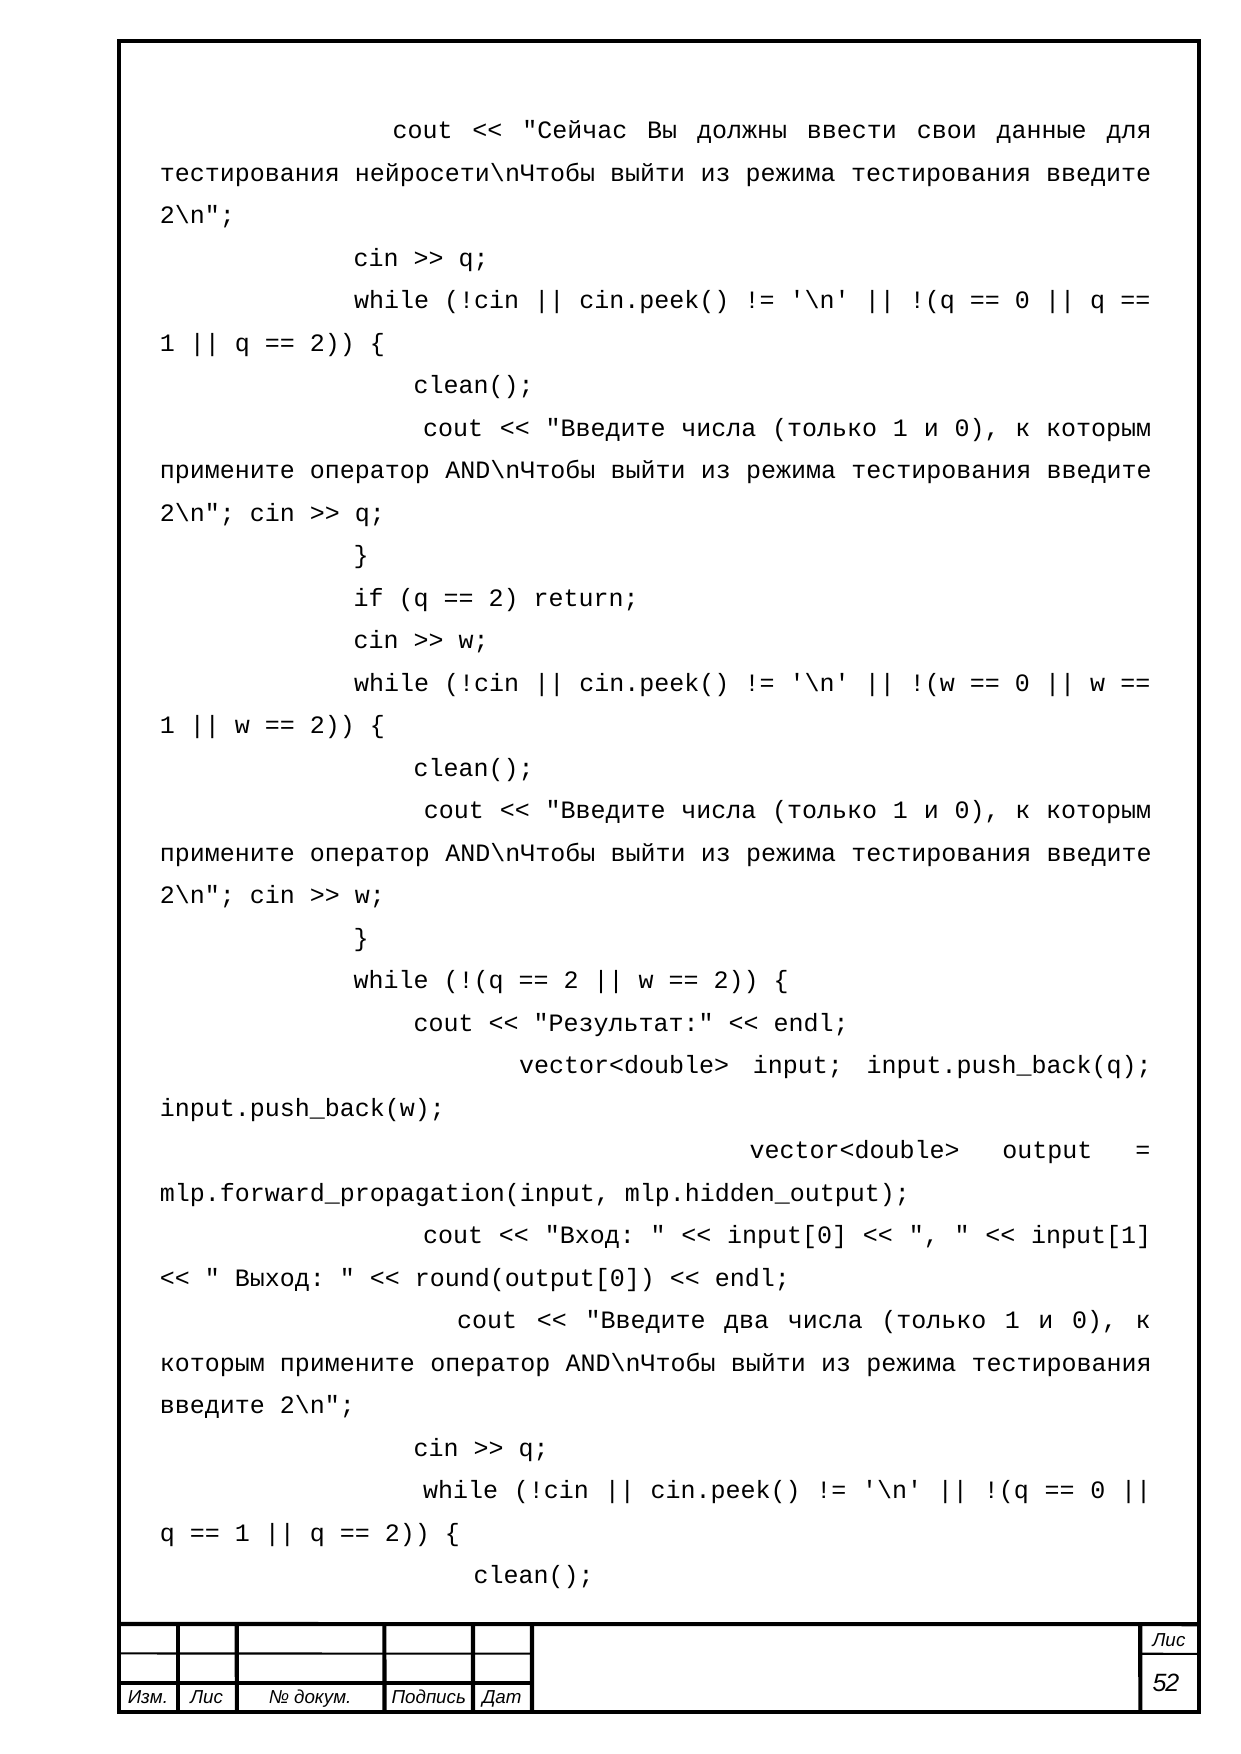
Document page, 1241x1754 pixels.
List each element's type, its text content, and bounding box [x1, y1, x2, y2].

text cout << "Введите два числа (только 1 и 0), к которым примените оператор AND\nЧтобы выйти из режима тестирования введите 2\n"; [159, 1308, 1152, 1421]
text clean(); [159, 373, 1152, 401]
text clean(); [159, 756, 1152, 784]
text while (!(q == 2 || w == 2)) { [159, 968, 1152, 996]
text while (!cin || cin.peek() != '\n' || !(q == 0 || q == 1 || q == 2)) { [159, 288, 1152, 359]
text if (q == 2) return; [159, 586, 1152, 614]
text vector<double> output = mlp.forward_propagation(input, mlp.hidden_output); [159, 1138, 1152, 1209]
text } [159, 543, 1152, 571]
text cin >> q; [159, 1436, 1152, 1464]
text while (!cin || cin.peek() != '\n' || !(w == 0 || w == 1 || w == 2)) { [159, 671, 1152, 741]
text cout << "Результат:" << endl; [159, 1011, 1152, 1039]
text cout << "Введите числа (только 1 и 0), к которым примените оператор AND\nЧтобы выйти из режима тестирования введите 2\n"; cin >> q; [159, 416, 1152, 529]
text while (!cin || cin.peek() != '\n' || !(q == 0 || q == 1 || q == 2)) { [159, 1478, 1152, 1549]
text cout << "Вход: " << input[0] << ", " << input[1] << " Выход: " << round(output[0]) << endl; [159, 1223, 1152, 1294]
text cin >> q; [159, 246, 1152, 274]
text clean(); [159, 1563, 1152, 1591]
text cout << "Сейчас Вы должны ввести свои данные для тестирования нейросети\nЧтобы выйти из режима тестирования введите 2\n"; [159, 118, 1152, 231]
text vector<double> input; input.push_back(q); input.push_back(w); [159, 1053, 1152, 1124]
text } [159, 926, 1152, 954]
text cout << "Введите числа (только 1 и 0), к которым примените оператор AND\nЧтобы выйти из режима тестирования введите 2\n"; cin >> w; [159, 798, 1152, 911]
text cin >> w; [159, 628, 1152, 656]
